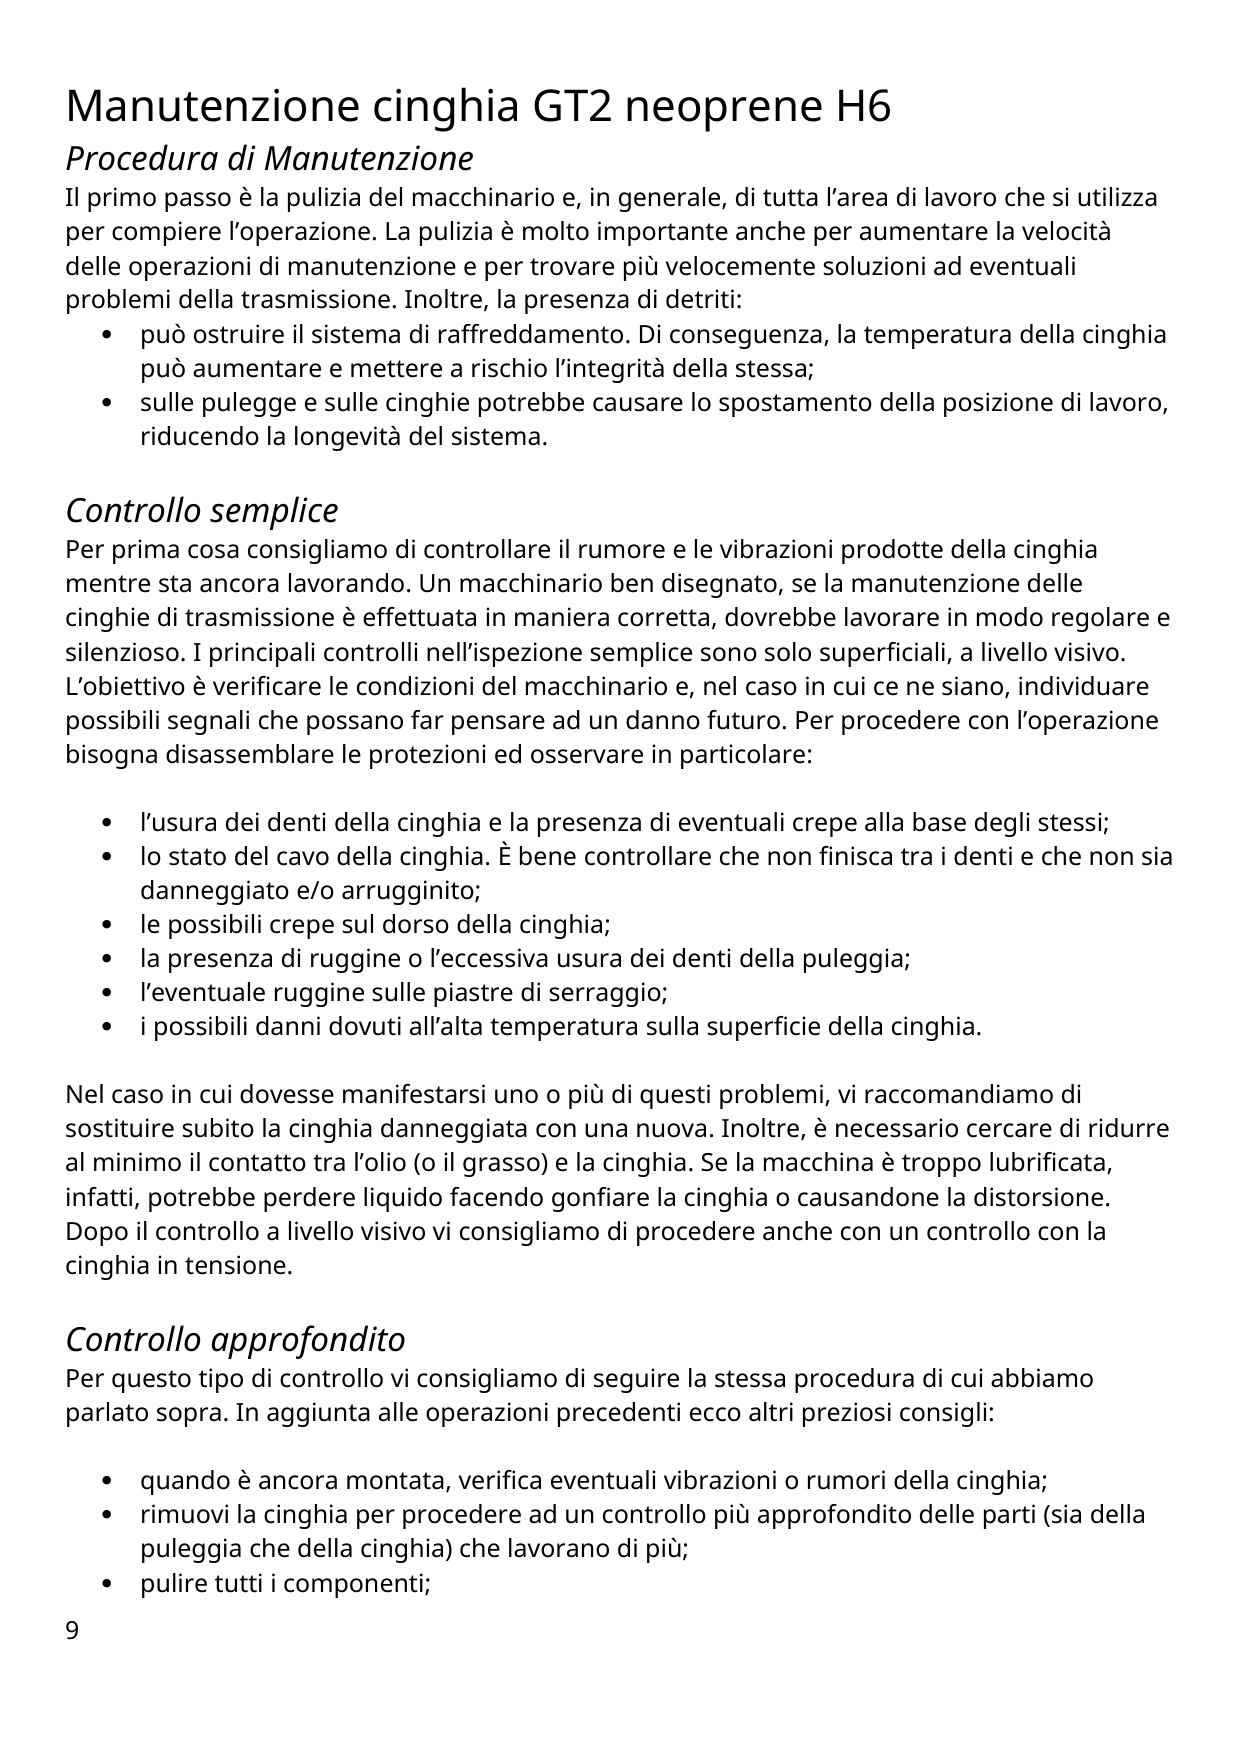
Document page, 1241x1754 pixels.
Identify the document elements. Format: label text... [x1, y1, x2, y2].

text Nel caso in cui dovesse manifestarsi uno o più di questi problemi, vi raccomandiamo di sostituire subito la cinghia danneggiata con una nuova. Inoltre, è necessario cercare di ridurre al minimo il contatto tra l’olio (o il grasso) e la cinghia. Se la macchina è troppo lubrificata, infatti, potrebbe perdere liquido facendo gonfiare la cinghia o causandone la distorsione. Dopo il controllo a livello visivo vi consigliamo di procedere anche con un controllo con la cinghia in tensione. [65, 1077, 1175, 1281]
text Per questo tipo di controllo vi consigliamo di seguire la stessa procedura di cui abbiamo parlato sopra. In aggiunta alle operazioni precedenti ecco altri preziosi consigli: [65, 1361, 1175, 1429]
text Per prima cosa consigliamo di controllare il rumore e le vibrazioni prodotte della cinghia mentre sta ancora lavorando. Un macchinario ben disegnato, se la manutenzione delle cinghie di trasmissione è effettuata in maniera corretta, dovrebbe lavorare in modo regolare e silenzioso. I principali controlli nell’ispezione semplice sono solo superficiali, a livello visivo. L’obiettivo è verificare le condizioni del macchinario e, nel caso in cui ce ne siano, individuare possibili segnali che possano far pensare ad un danno futuro. Per procedere con l’operazione bisogna disassemblare le protezioni ed osservare in particolare: [65, 532, 1175, 770]
list sulle pulegge e sulle cinghie potrebbe causare lo spostamento della posizione di lavoro, riducendo la longevità del sistema. [102, 384, 1175, 452]
list può ostruire il sistema di raffreddamento. Di conseguenza, la temperatura della cinghia può aumentare e mettere a rischio l’integrità della stessa; [102, 316, 1175, 384]
subtitle Procedura di Manutenzione [65, 134, 1175, 180]
list le possibili crepe sul dorso della cinghia; [102, 907, 1175, 941]
subtitle Controllo semplice [65, 487, 1175, 532]
list rimuovi la cinghia per procedere ad un controllo più approfondito delle parti (sia della puleggia che della cinghia) che lavorano di più; [102, 1497, 1175, 1565]
list la presenza di ruggine o l’eccessiva usura dei denti della puleggia; [102, 941, 1175, 975]
list lo stato del cavo della cinghia. È bene controllare che non finisca tra i denti e che non sia danneggiato e/o arrugginito; [102, 838, 1175, 907]
list l’eventuale ruggine sulle piastre di serraggio; [102, 975, 1175, 1009]
list i possibili danni dovuti all’alta temperatura sulla superficie della cinghia. [102, 1009, 1175, 1043]
subtitle Manutenzione cinghia GT2 neoprene H6 [65, 75, 1175, 134]
list quando è ancora montata, verifica eventuali vibrazioni o rumori della cinghia; [102, 1463, 1175, 1497]
list pulire tutti i componenti; [102, 1565, 1175, 1599]
list l’usura dei denti della cinghia e la presenza di eventuali crepe alla base degli stessi; [102, 804, 1175, 838]
subtitle Controllo approfondito [65, 1315, 1175, 1361]
text Il primo passo è la pulizia del macchinario e, in generale, di tutta l’area di lavoro che si utilizza per compiere l’operazione. La pulizia è molto importante anche per aumentare la velocità delle operazioni di manutenzione e per trovare più velocemente soluzioni ad eventuali problemi della trasmissione. Inoltre, la presenza di detriti: [65, 180, 1175, 316]
